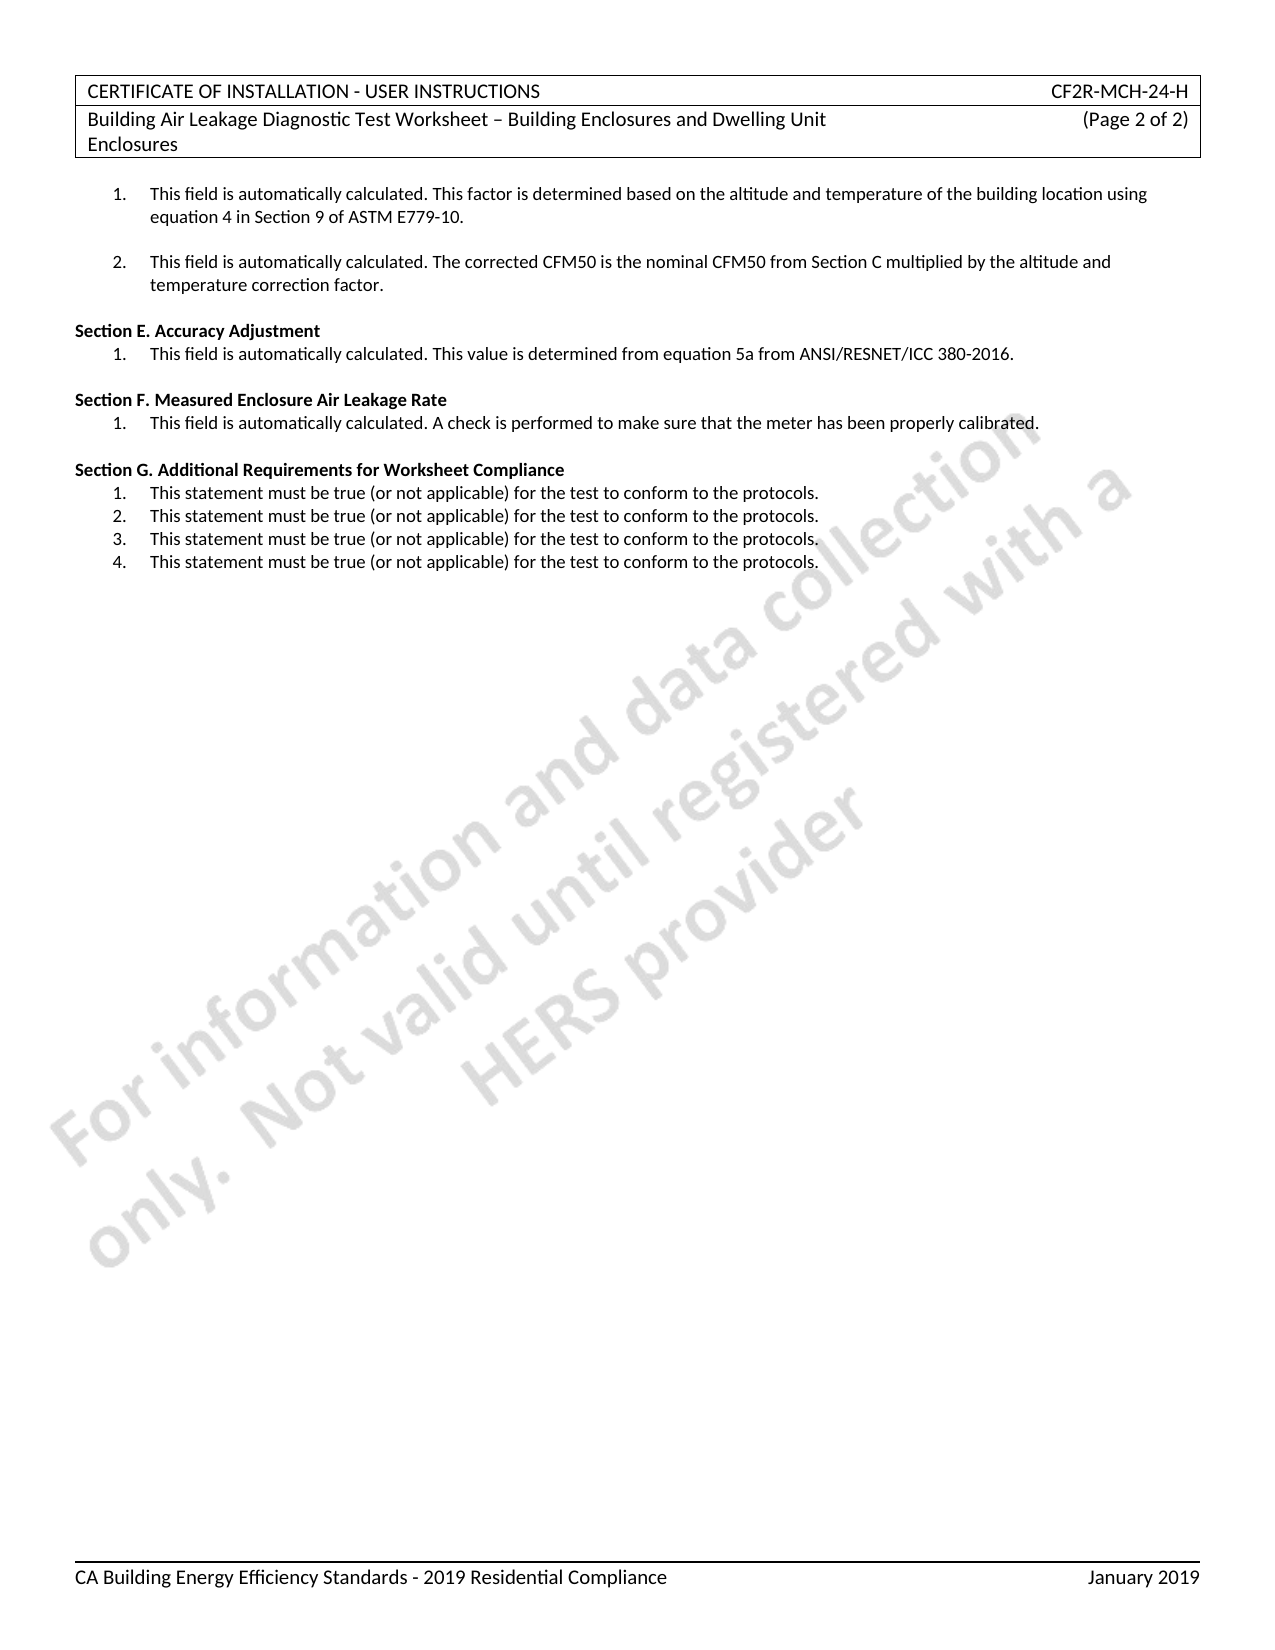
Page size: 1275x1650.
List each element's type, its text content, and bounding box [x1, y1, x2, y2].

list This field is automatically calculated. This factor is determined based on the altitude and temperature of the building location using equation 4 in Section 9 of ASTM E779-10. [112, 182, 1200, 228]
text Section F. Measured Enclosure Air Leakage Rate [75, 388, 1200, 411]
list This statement must be true (or not applicable) for the test to conform to the protocols. [112, 481, 1200, 504]
text Section G. Additional Requirements for Worksheet Compliance [75, 458, 1200, 481]
list This statement must be true (or not applicable) for the test to conform to the protocols. [112, 527, 1200, 550]
list This field is automatically calculated. The corrected CFM50 is the nominal CFM50 from Section C multiplied by the altitude and temperature correction factor. [112, 251, 1200, 297]
list This statement must be true (or not applicable) for the test to conform to the protocols. [112, 550, 1200, 573]
text Section E. Accuracy Adjustment [75, 319, 1200, 342]
list This field is automatically calculated. This value is determined from equation 5a from ANSI/RESNET/ICC 380-2016. [112, 342, 1200, 365]
list This field is automatically calculated. A check is performed to make sure that the meter has been properly calibrated. [112, 411, 1200, 434]
list This statement must be true (or not applicable) for the test to conform to the protocols. [112, 504, 1200, 527]
